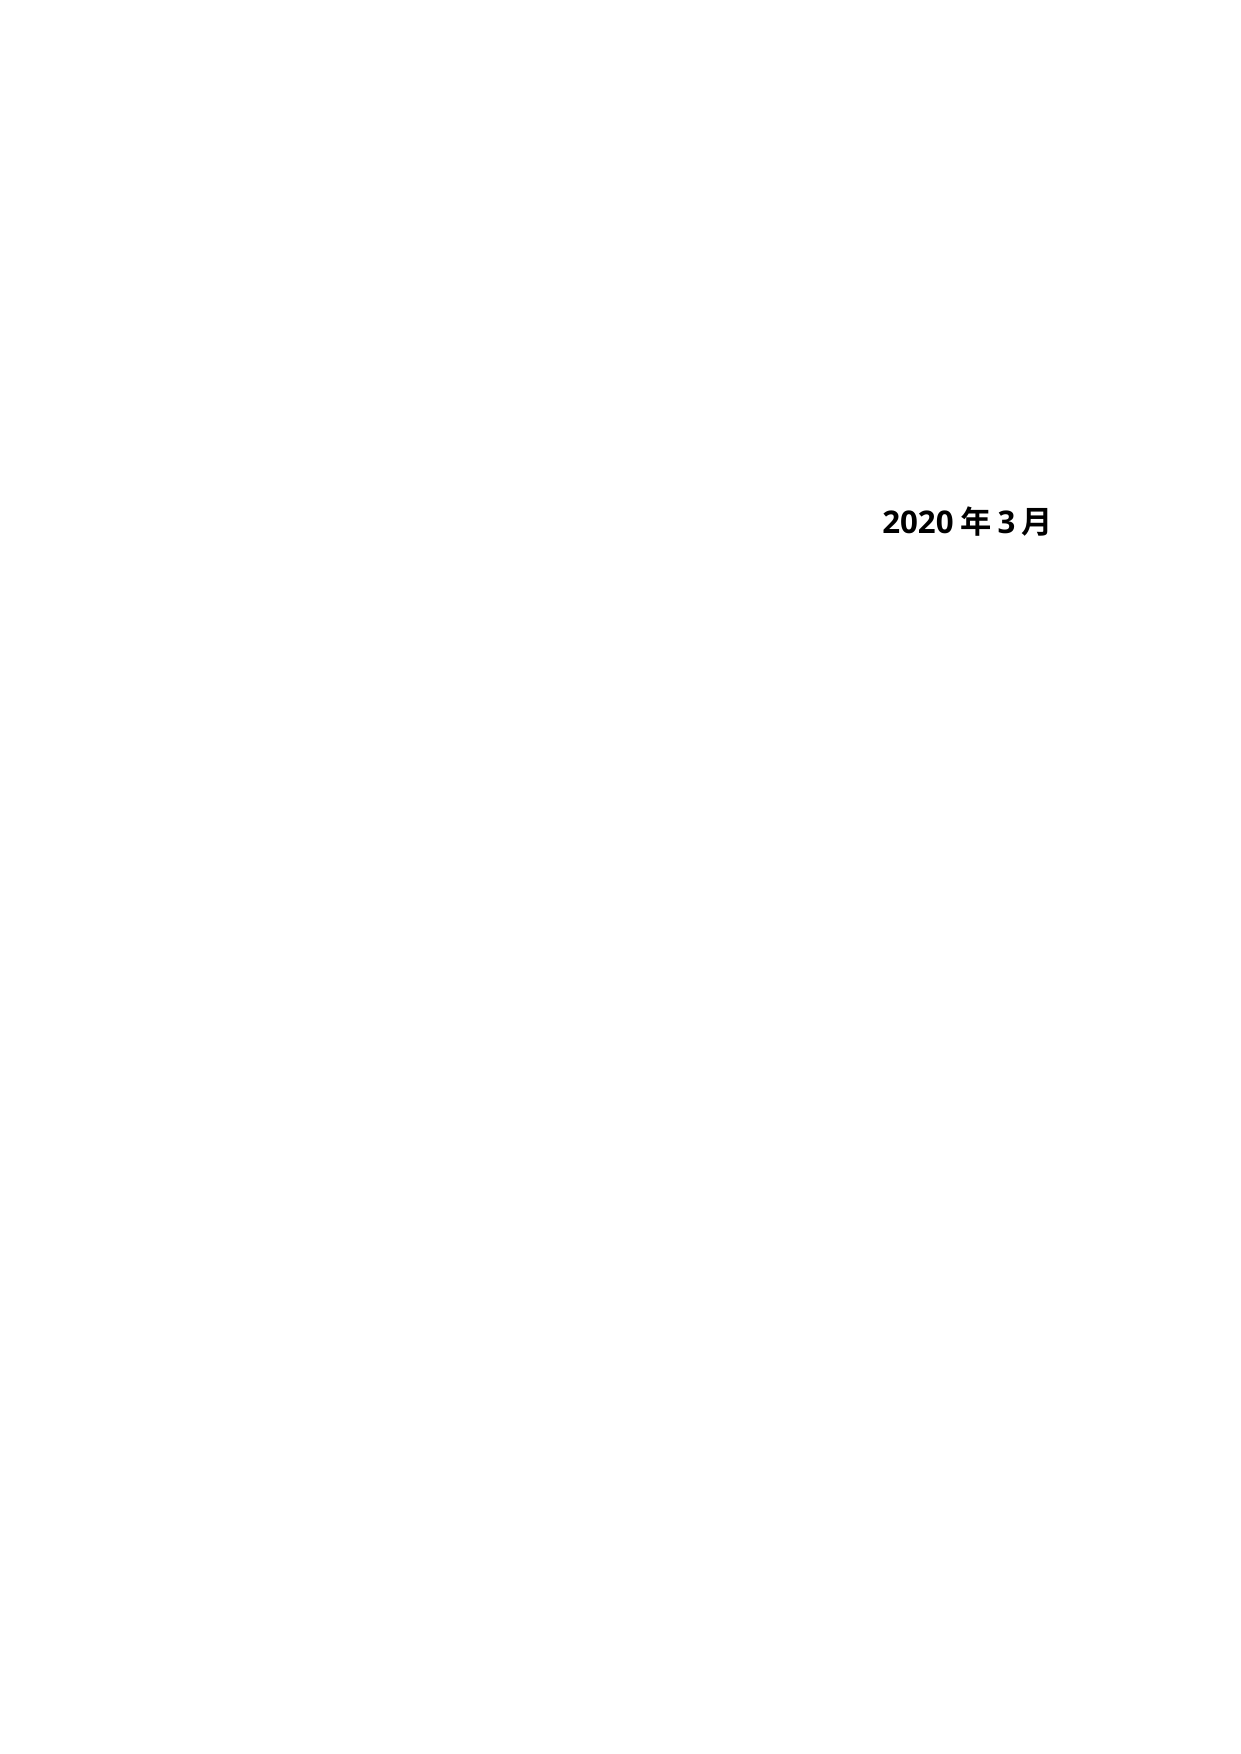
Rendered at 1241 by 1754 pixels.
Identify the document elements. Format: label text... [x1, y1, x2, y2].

text 2020年3月 [187, 487, 1053, 552]
